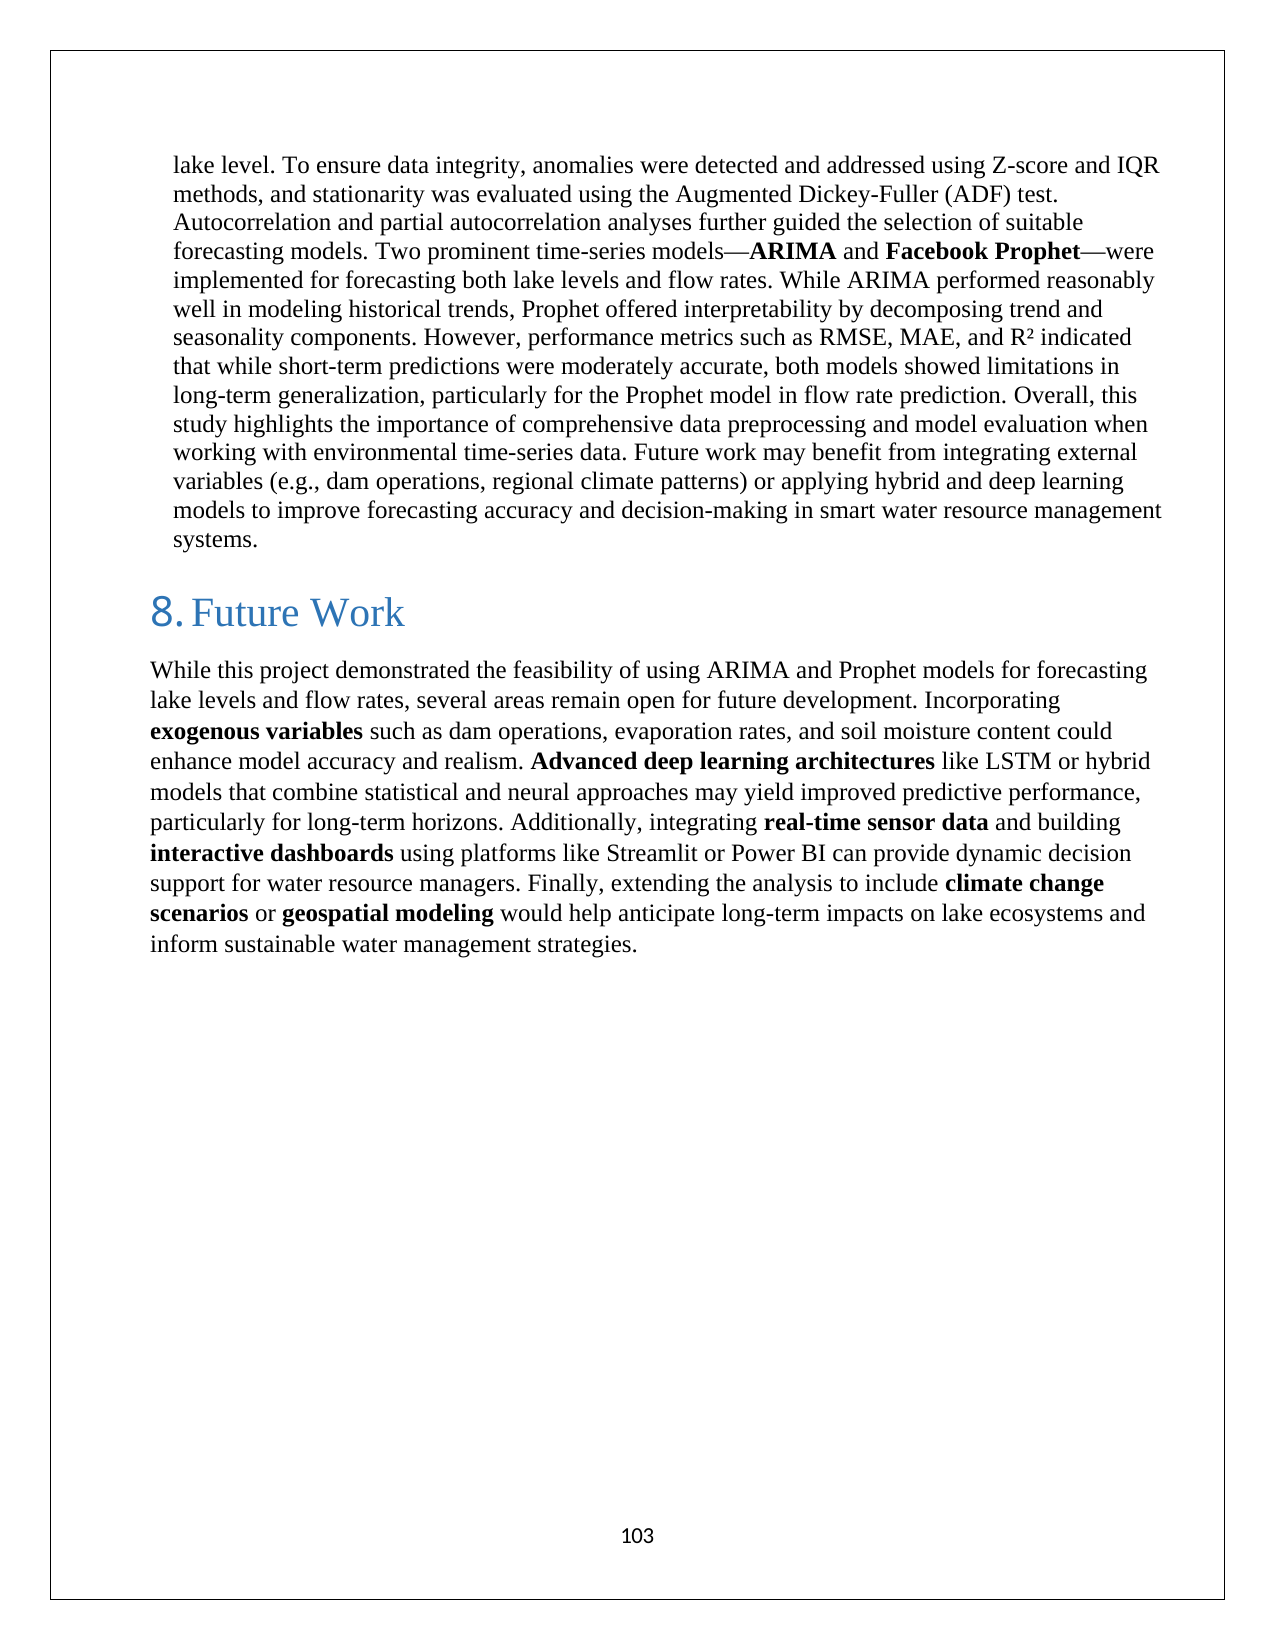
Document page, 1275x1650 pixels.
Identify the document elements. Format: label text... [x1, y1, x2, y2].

text While this project demonstrated the feasibility of using ARIMA and Prophet models for forecasting lake levels and flow rates, several areas remain open for future development. Incorporating exogenous variables such as dam operations, evaporation rates, and soil moisture content could enhance model accuracy and realism. Advanced deep learning architectures like LSTM or hybrid models that combine statistical and neural approaches may yield improved predictive performance, particularly for long-term horizons. Additionally, integrating real-time sensor data and building interactive dashboards using platforms like Streamlit or Power BI can provide dynamic decision support for water resource managers. Finally, extending the analysis to include climate change scenarios or geospatial modeling would help anticipate long-term impacts on lake ecosystems and inform sustainable water management strategies. [150, 655, 1162, 958]
subtitle Future Work [150, 582, 1162, 638]
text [150, 150, 1162, 552]
